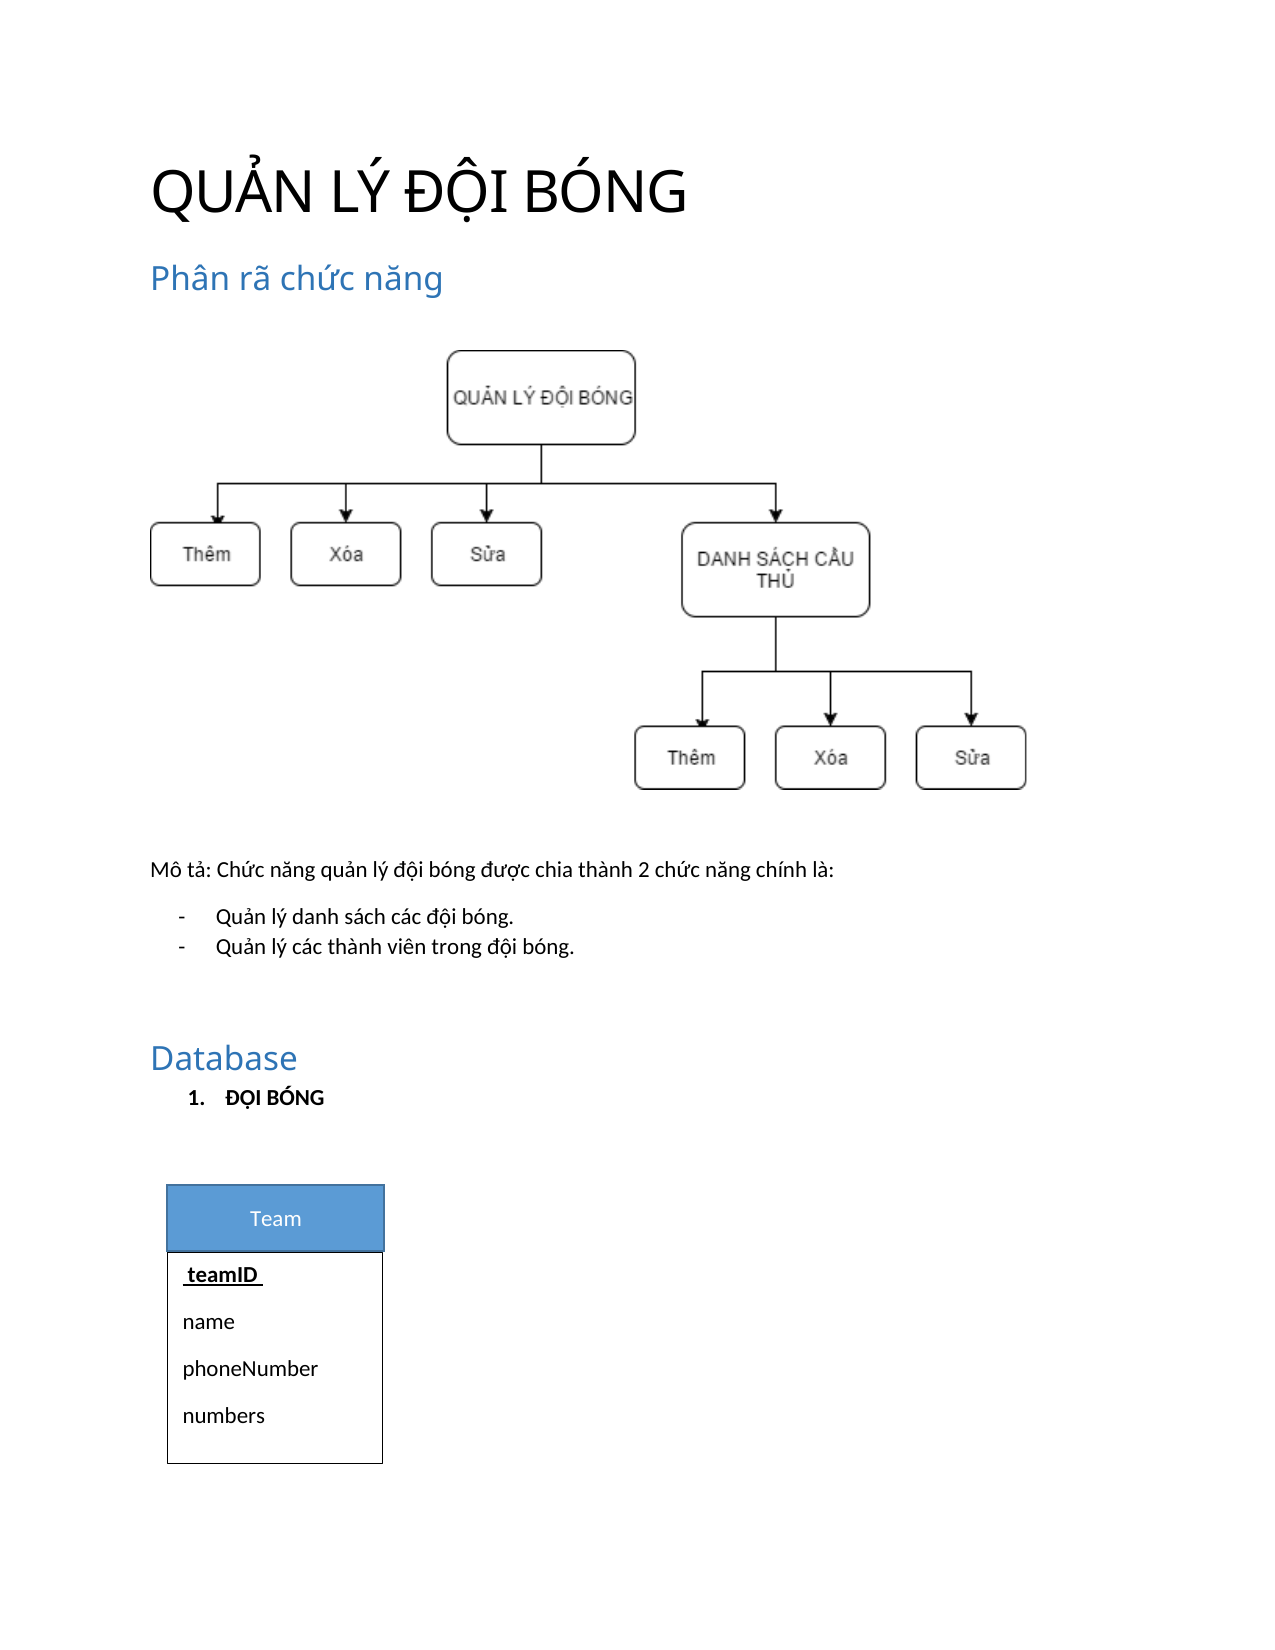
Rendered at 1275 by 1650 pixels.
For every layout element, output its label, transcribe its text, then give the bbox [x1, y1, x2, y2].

list Quản lý các thành viên trong đội bóng. [178, 932, 1125, 960]
text Mô tả: Chức năng quản lý đội bóng được chia thành 2 chức năng chính là: [150, 855, 1125, 883]
title QUẢN LÝ ĐỘI BÓNG [150, 150, 1125, 229]
list Quản lý danh sách các đội bóng. [178, 902, 1125, 930]
subtitle Database [150, 1034, 1125, 1080]
list ĐỘI BÓNG [187, 1083, 1125, 1111]
subtitle Phân rã chức năng [150, 254, 1125, 300]
